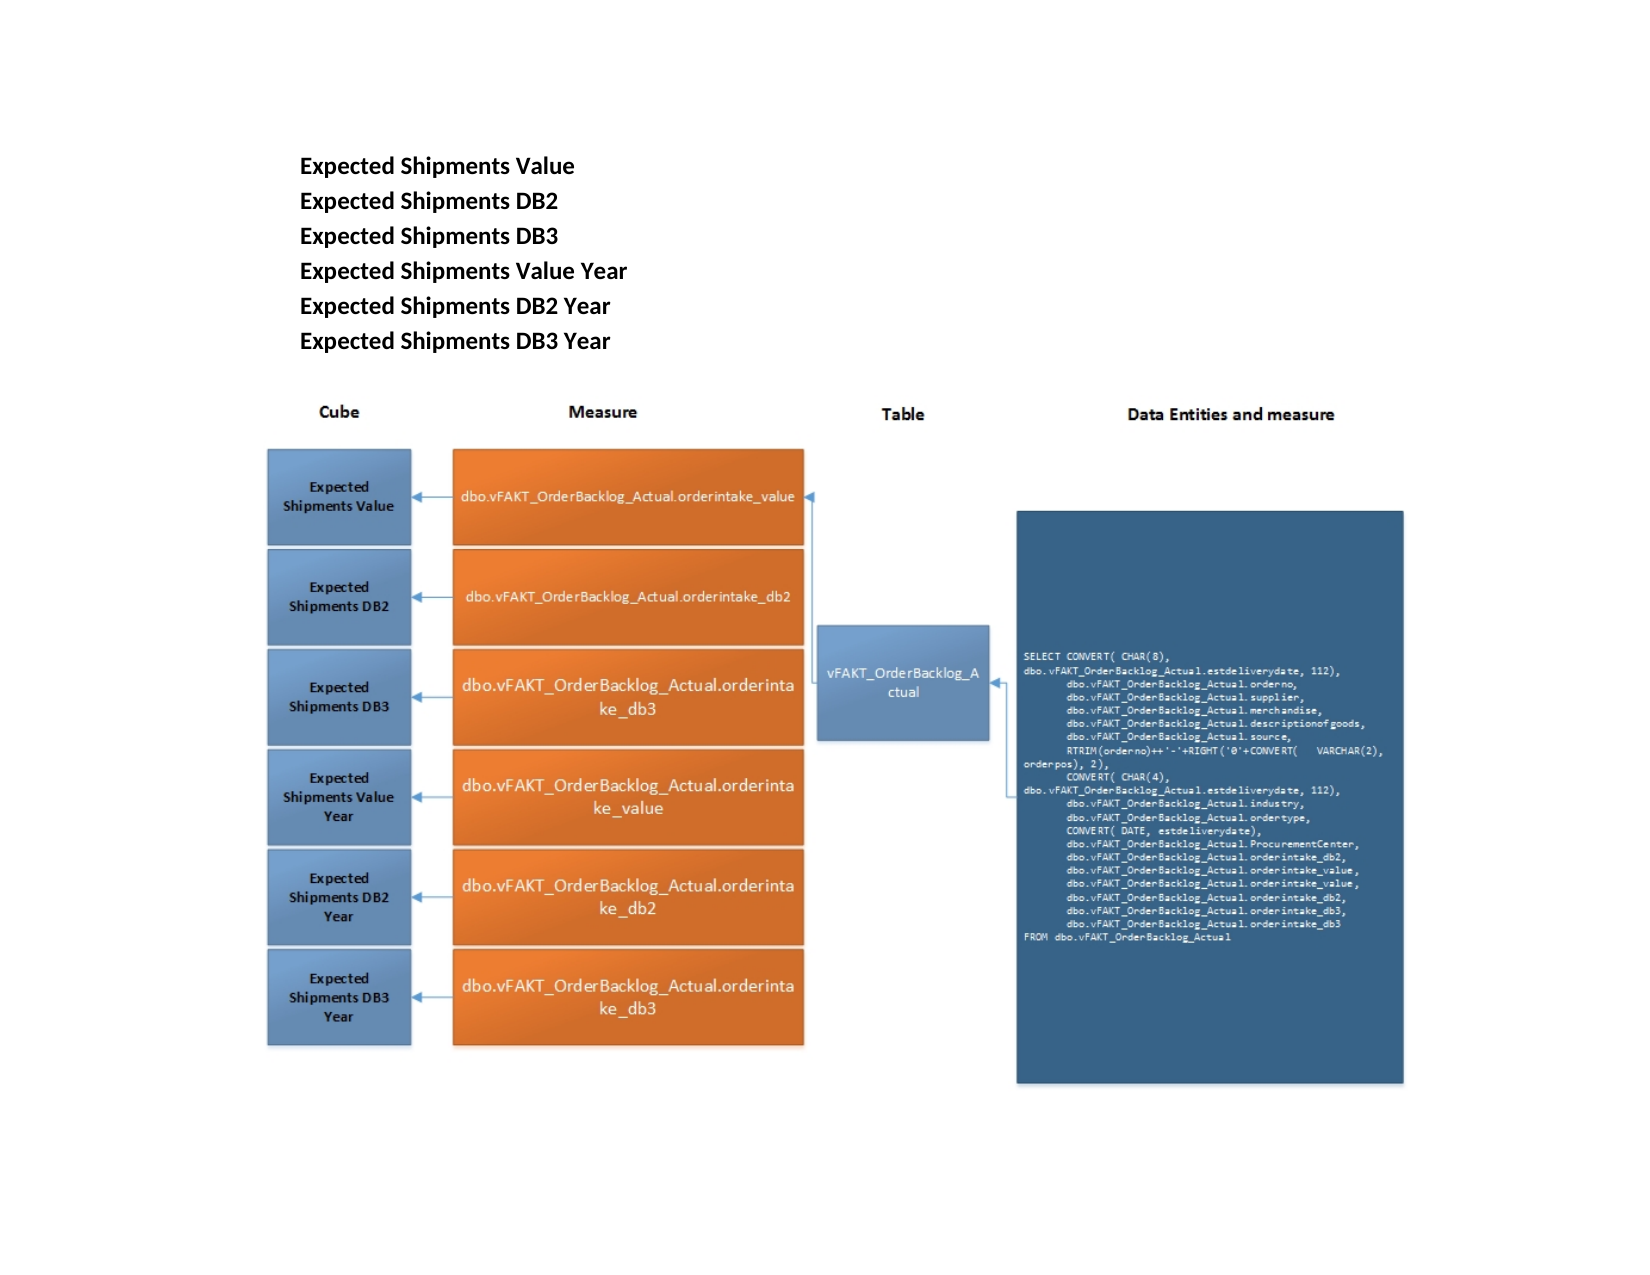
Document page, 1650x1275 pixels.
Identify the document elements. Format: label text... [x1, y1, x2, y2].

list Expected Shipments DB3 [300, 220, 1500, 251]
picture [262, 395, 1410, 1092]
list Expected Shipments DB2 [300, 185, 1500, 216]
list Expected Shipments Value Year [300, 255, 1500, 286]
list Expected Shipments Value [300, 150, 1500, 181]
list Expected Shipments DB2 Year [300, 290, 1500, 321]
list Expected Shipments DB3 Year [300, 325, 1500, 356]
